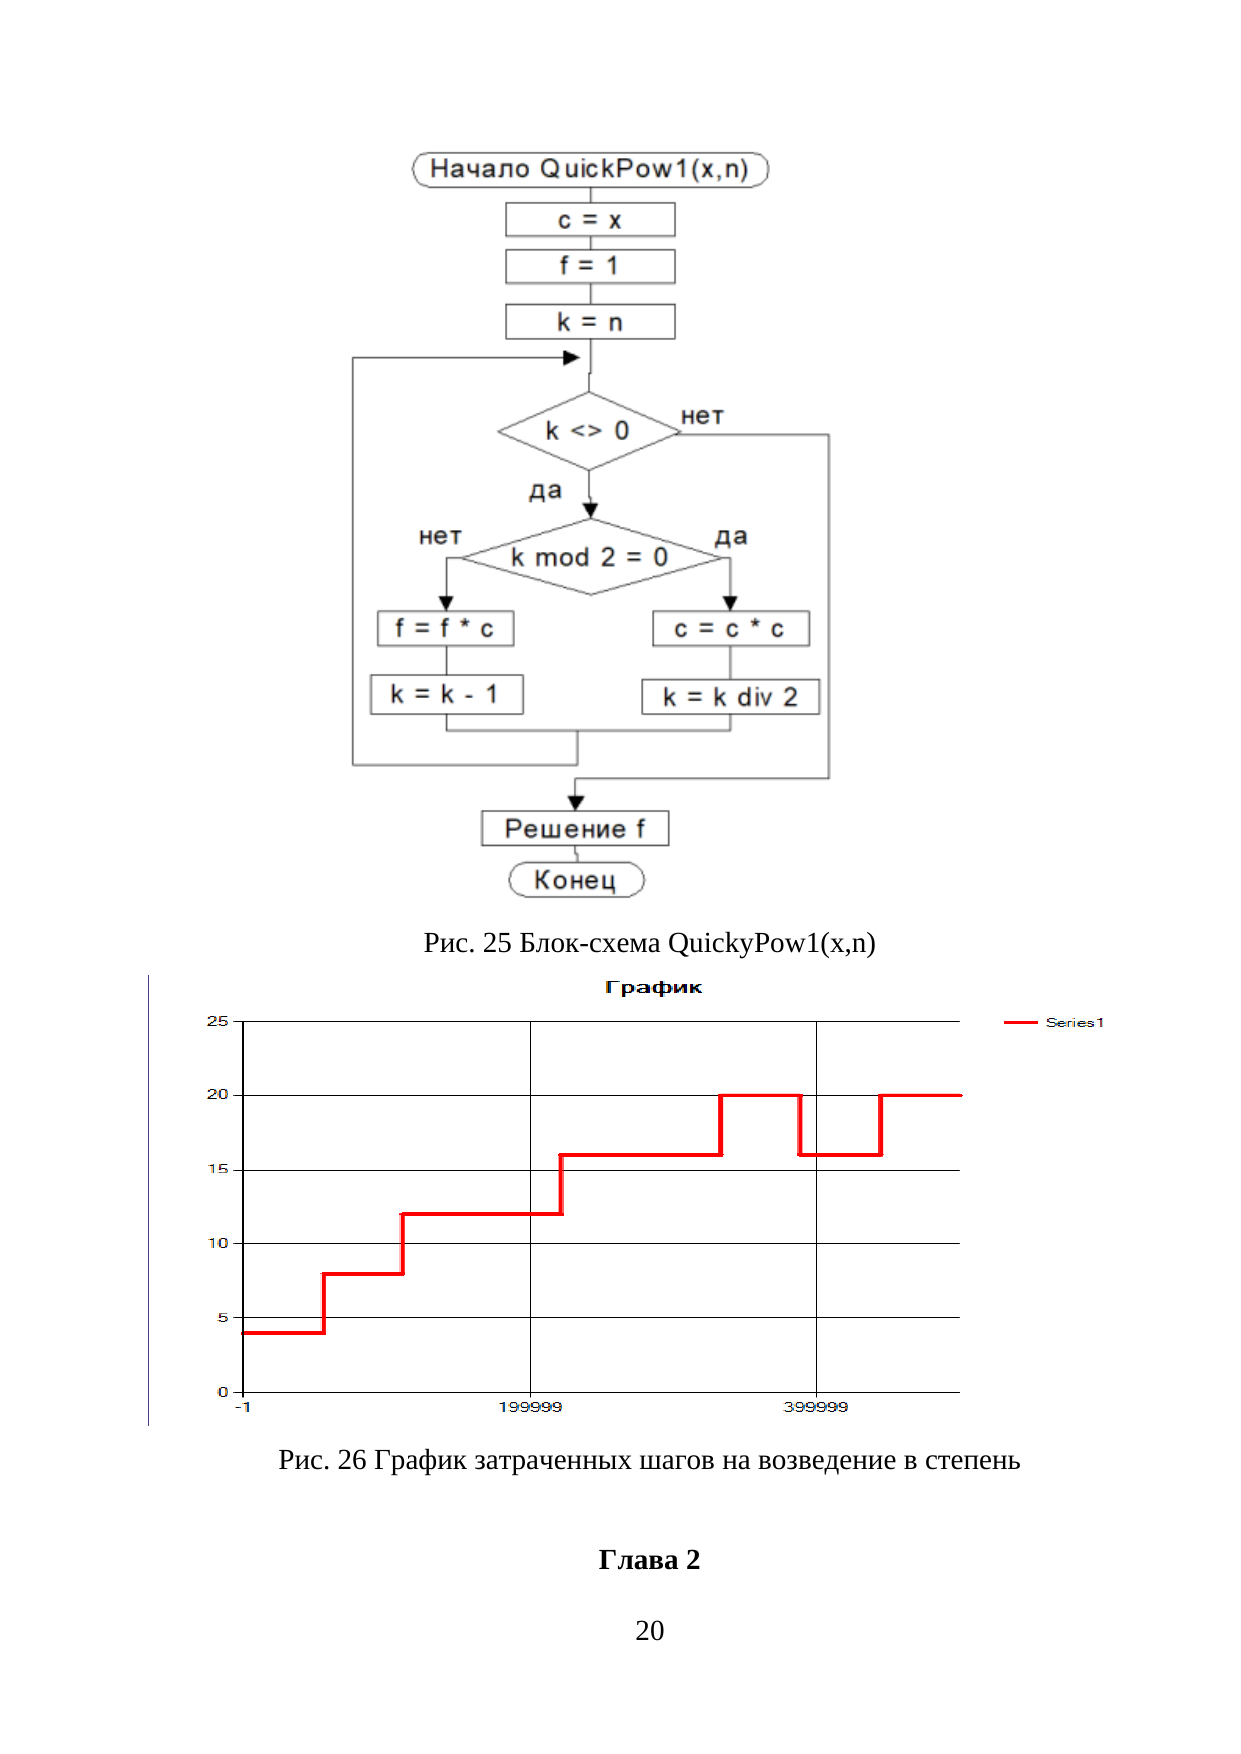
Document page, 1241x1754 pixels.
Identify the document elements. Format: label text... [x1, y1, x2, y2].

picture [148, 975, 1152, 1426]
text Рис. 26 График затраченных шагов на возведение в степень [148, 1442, 1152, 1475]
picture [285, 118, 1014, 909]
text Рис. 25 Блок-схема QuickyPow1(x,n) [148, 926, 1152, 959]
subtitle Глава 2 [148, 1542, 1152, 1576]
